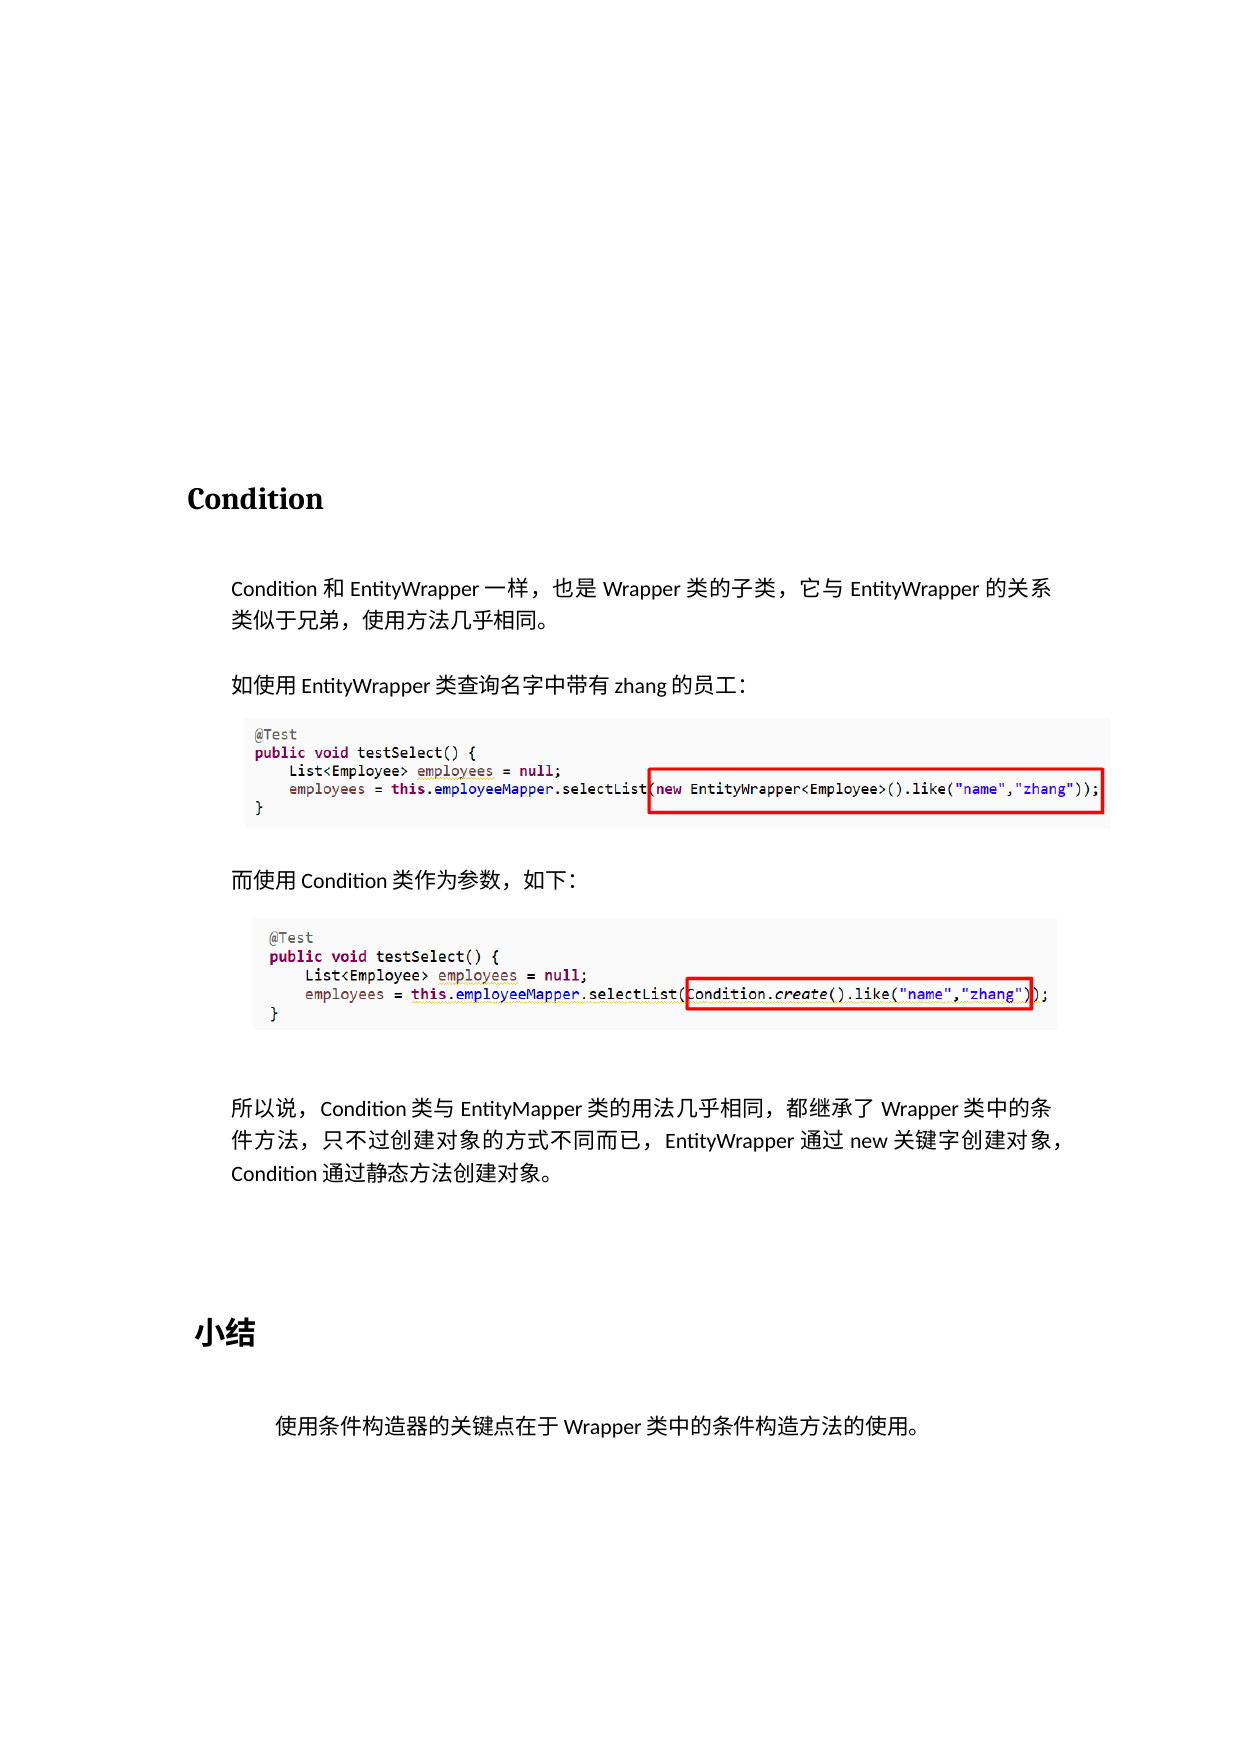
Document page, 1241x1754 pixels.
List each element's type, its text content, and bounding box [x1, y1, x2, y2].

text Condition和EntityWrapper一样，也是Wrapper类的子类，它与EntityWrapper的关系类似于兄弟，使用方法几乎相同。 [231, 571, 1053, 636]
text 所以说，Condition类与EntityMapper类的用法几乎相同，都继承了Wrapper类中的条件方法，只不过创建对象的方式不同而已，EntityWrapper通过new关键字创建对象，Condition通过静态方法创建对象。 [231, 1091, 1053, 1188]
picture [245, 718, 1111, 829]
picture [253, 918, 1058, 1030]
text 使用条件构造器的关键点在于Wrapper类中的条件构造方法的使用。 [187, 1408, 1053, 1441]
subtitle 小结 [187, 1298, 1053, 1363]
text 如使用EntityWrapper类查询名字中带有zhang的员工： [231, 668, 1053, 701]
subtitle Condition [187, 467, 1053, 532]
text 而使用Condition类作为参数，如下： [187, 863, 1053, 896]
